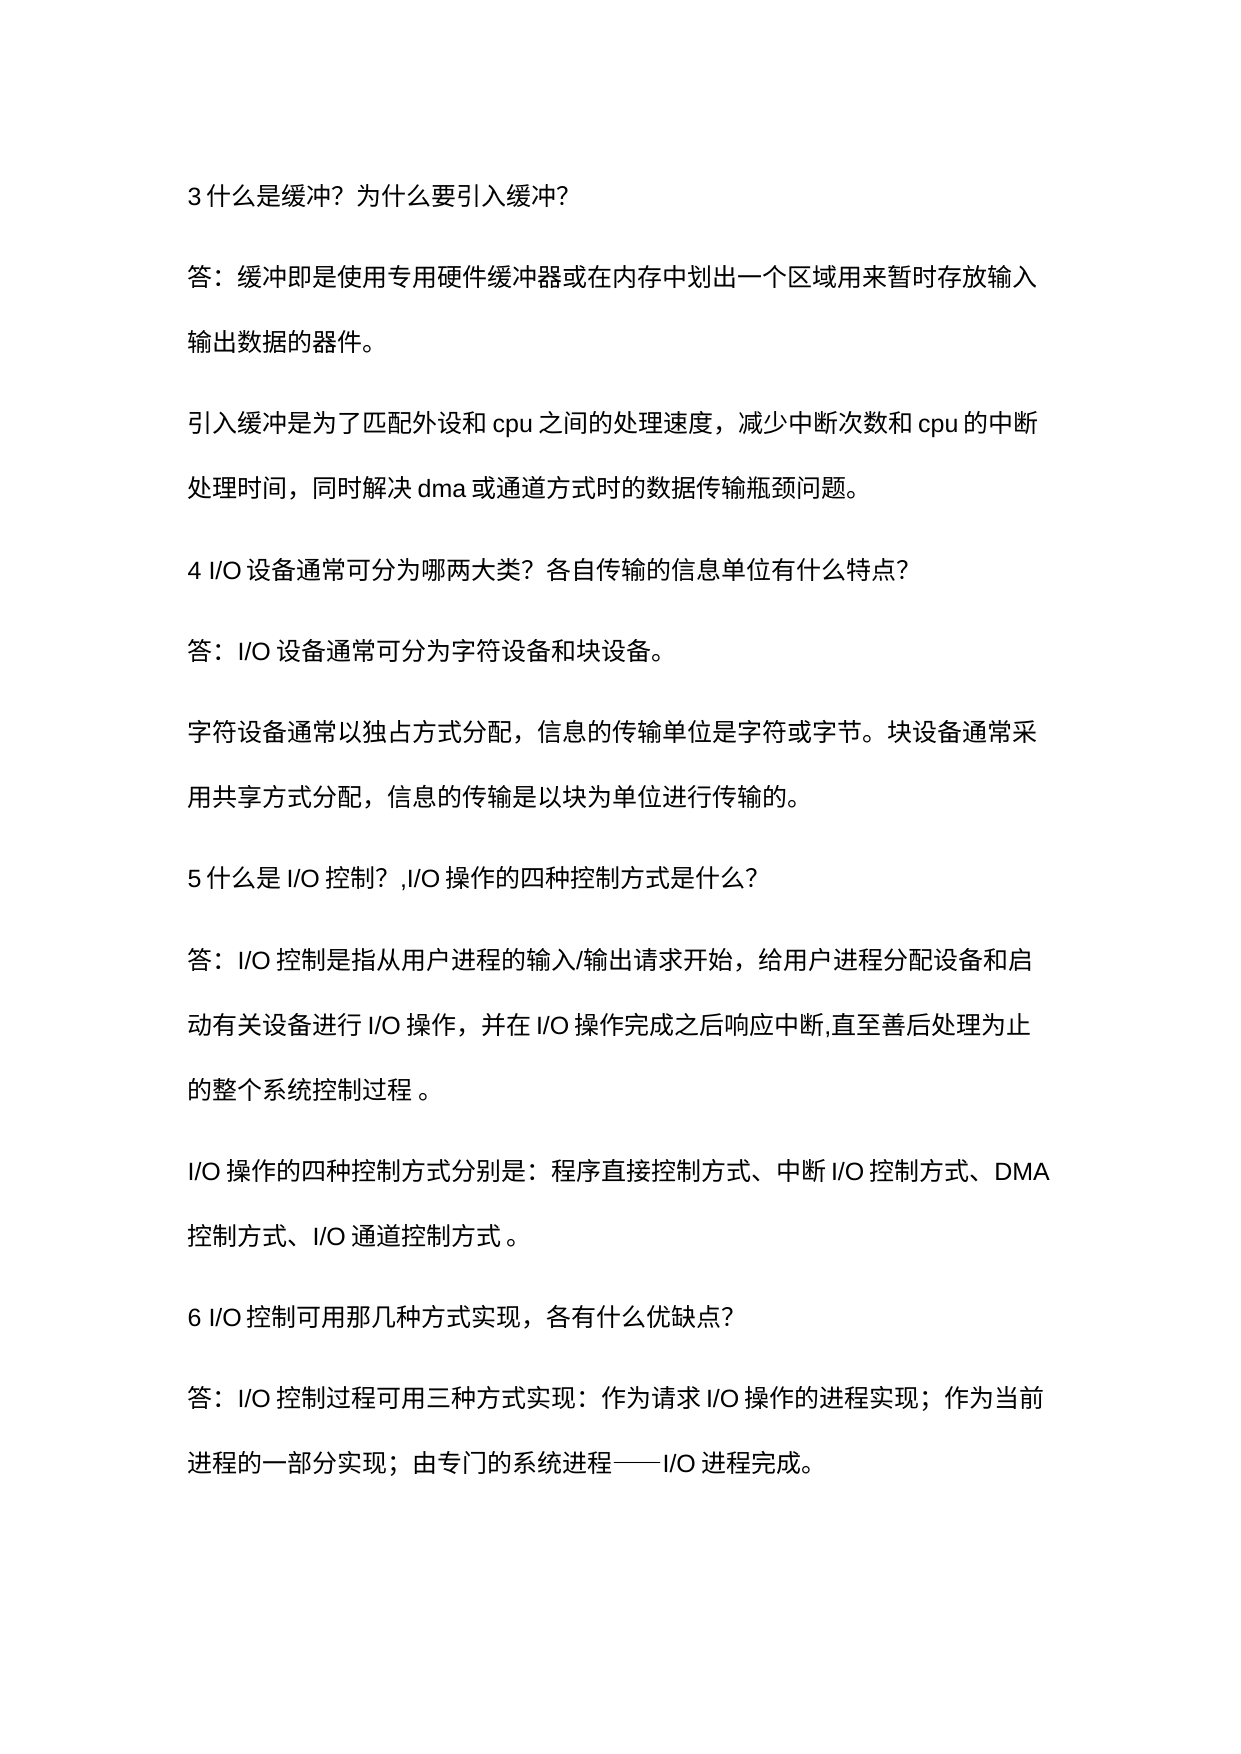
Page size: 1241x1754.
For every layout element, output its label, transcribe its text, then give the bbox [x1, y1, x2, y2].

text 答：I/O设备通常可分为字符设备和块设备。 [187, 617, 1053, 682]
text 6 I/O控制可用那几种方式实现，各有什么优缺点？ [187, 1283, 1053, 1348]
text 答：缓冲即是使用专用硬件缓冲器或在内存中划出一个区域用来暂时存放输入输出数据的器件。 [187, 243, 1053, 373]
text 引入缓冲是为了匹配外设和cpu之间的处理速度，减少中断次数和cpu的中断处理时间，同时解决dma或通道方式时的数据传输瓶颈问题。 [187, 389, 1053, 519]
text 字符设备通常以独占方式分配，信息的传输单位是字符或字节。块设备通常采用共享方式分配，信息的传输是以块为单位进行传输的。 [187, 698, 1053, 828]
text 5什么是I/O控制？,I/O操作的四种控制方式是什么？ [187, 844, 1053, 909]
text 4 I/O设备通常可分为哪两大类？各自传输的信息单位有什么特点？ [187, 536, 1053, 601]
text 3什么是缓冲？为什么要引入缓冲？ [187, 162, 1053, 227]
text I/O操作的四种控制方式分别是：程序直接控制方式、中断I/O控制方式、DMA控制方式、I/O通道控制方式 。 [187, 1137, 1053, 1267]
text 答：I/O控制过程可用三种方式实现：作为请求I/O操作的进程实现；作为当前进程的一部分实现；由专门的系统进程——I/O进程完成。 [187, 1364, 1053, 1494]
text 答：I/O控制是指从用户进程的输入/输出请求开始，给用户进程分配设备和启动有关设备进行I/O操作，并在I/O操作完成之后响应中断,直至善后处理为止的整个系统控制过程 。 [187, 926, 1053, 1121]
